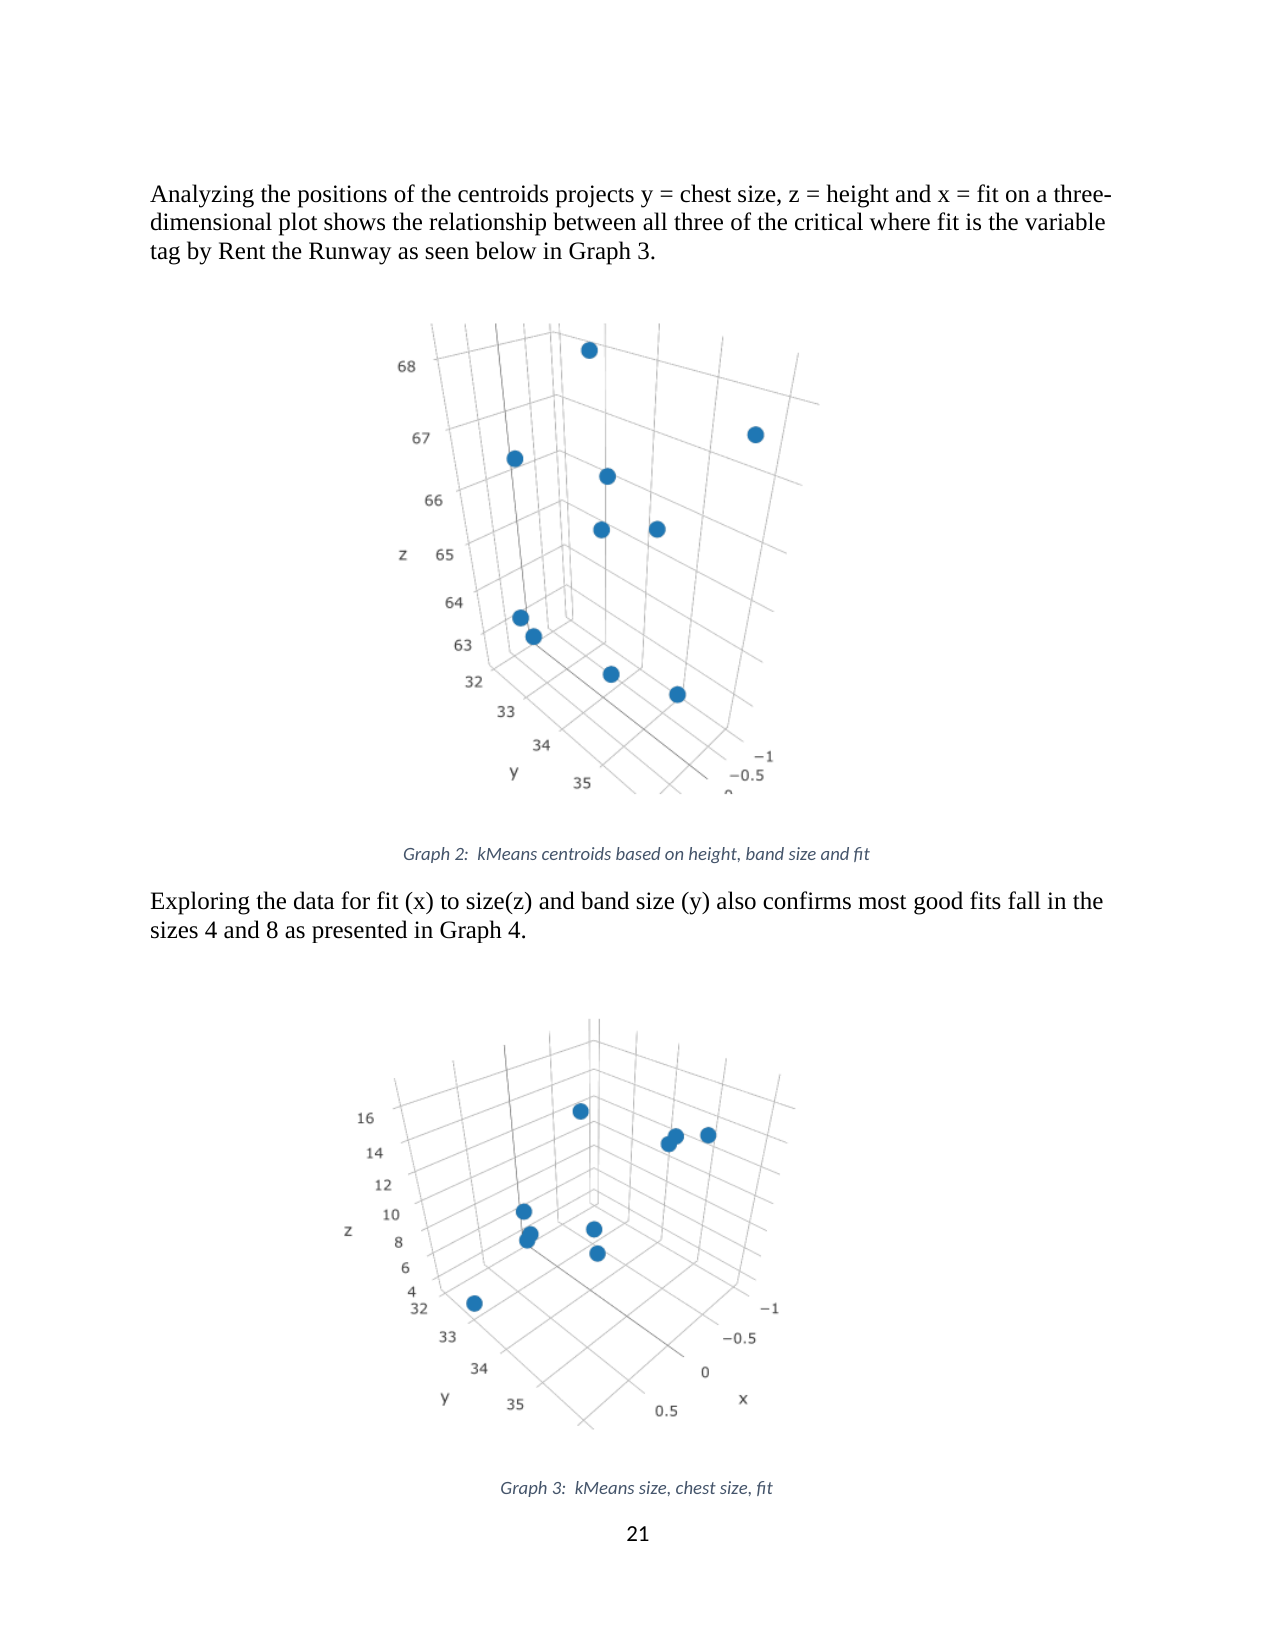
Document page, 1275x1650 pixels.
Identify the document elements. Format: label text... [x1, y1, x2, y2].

picture [150, 943, 979, 1477]
text Analyzing the positions of the centroids projects y = chest size, z = height and x = fit on a three-dimensional plot shows the relationship between all three of the critical where fit is the variable tag by Rent the Runway as seen below in Graph 3. [150, 179, 1125, 265]
picture [150, 293, 1004, 843]
text Exploring the data for fit (x) to size(z) and band size (y) also confirms most good fits fall in the sizes 4 and 8 as presented in Graph 4. [150, 886, 1125, 943]
